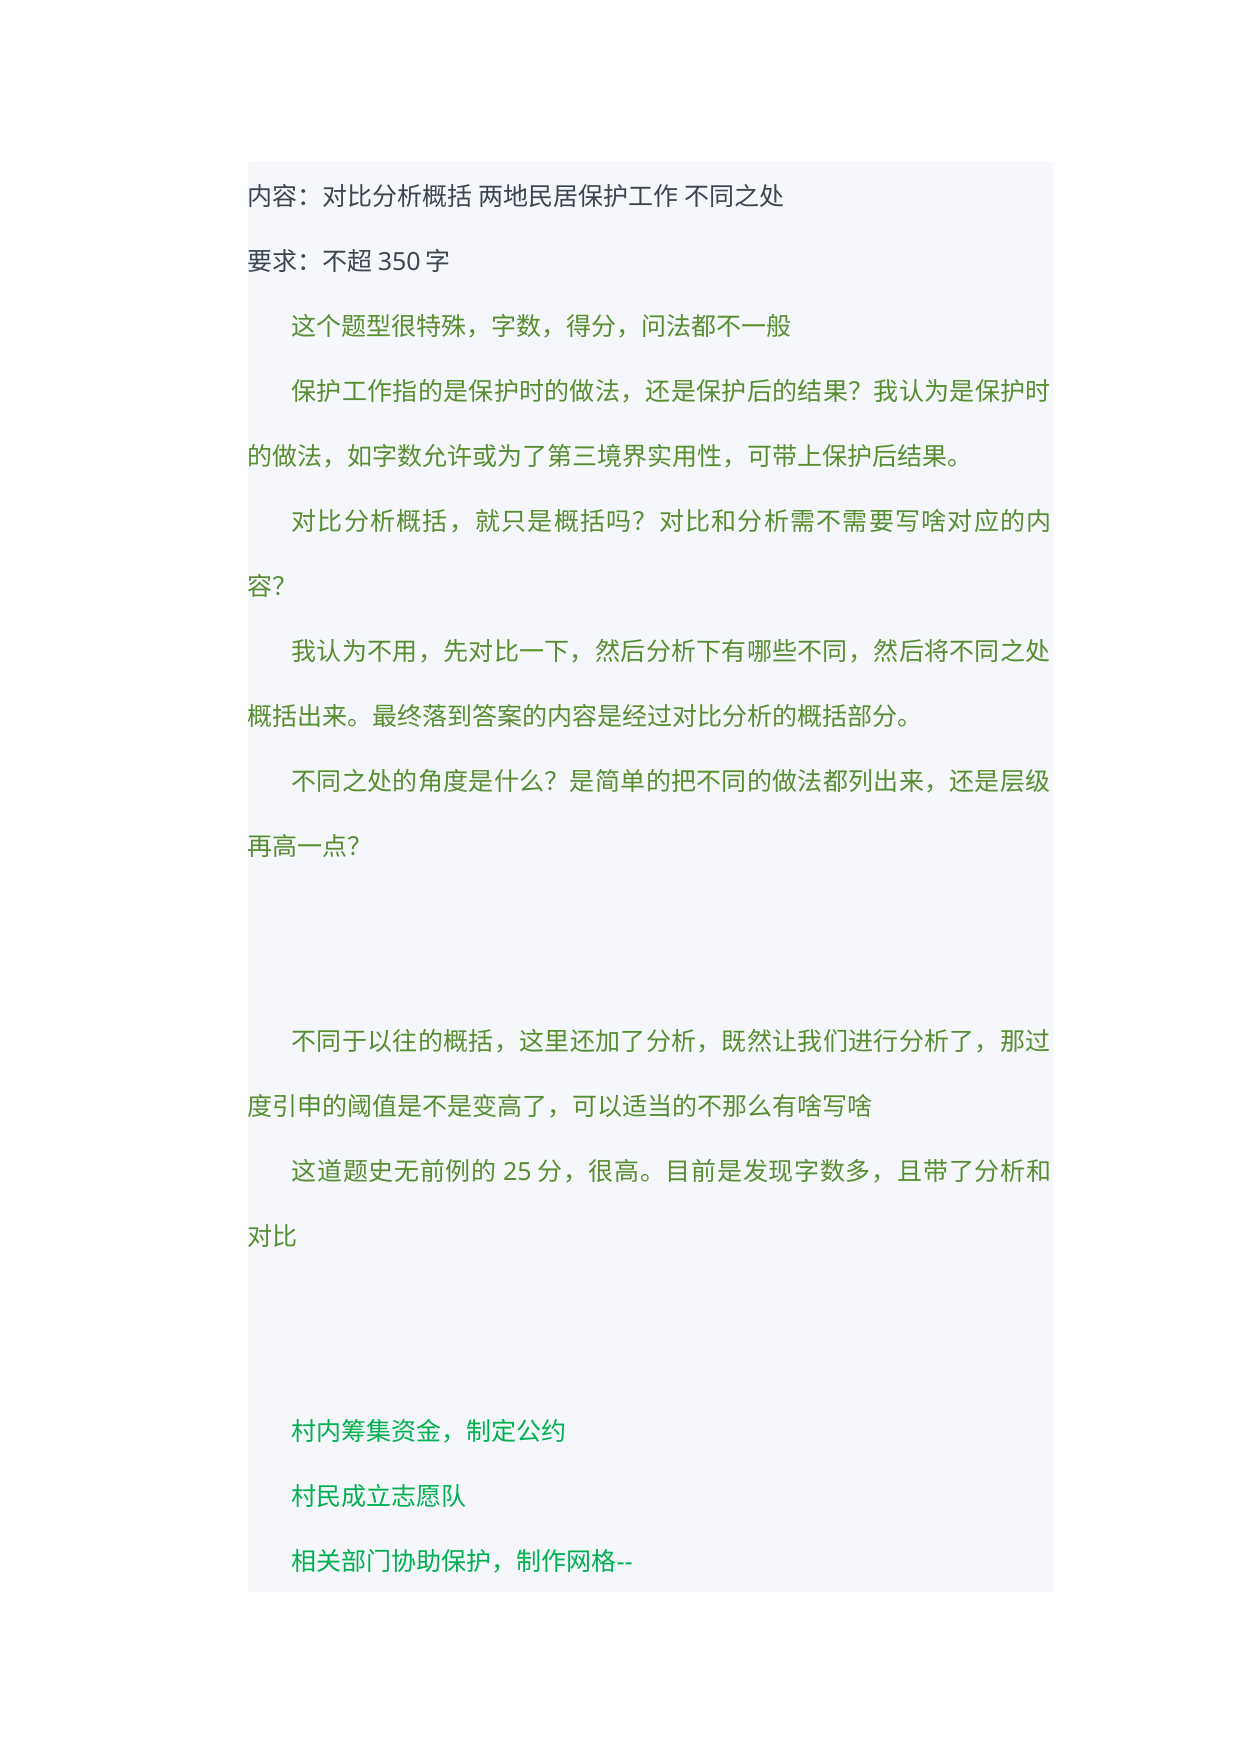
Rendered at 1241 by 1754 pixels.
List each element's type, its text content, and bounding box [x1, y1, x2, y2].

list 要求：不超350字 [248, 227, 1053, 292]
list 保护工作指的是保护时的做法，还是保护后的结果？我认为是保护时的做法，如字数允许或为了第三境界实用性，可带上保护后结果。 [248, 357, 1053, 487]
list 不同于以往的概括，这里还加了分析，既然让我们进行分析了，那过度引申的阈值是不是变高了，可以适当的不那么有啥写啥 [248, 1007, 1053, 1137]
list 对比分析概括，就只是概括吗？对比和分析需不需要写啥对应的内容？ [248, 487, 1053, 617]
list 这道题史无前例的25分，很高。目前是发现字数多，且带了分析和对比 [248, 1137, 1053, 1267]
list 内容：对比分析概括 两地民居保护工作 不同之处 [248, 162, 1053, 227]
list 村民成立志愿队 [248, 1462, 1053, 1527]
list 这个题型很特殊，字数，得分，问法都不一般 [248, 292, 1053, 357]
list 村内筹集资金，制定公约 [248, 1397, 1053, 1462]
list 我认为不用，先对比一下，然后分析下有哪些不同，然后将不同之处概括出来。最终落到答案的内容是经过对比分析的概括部分。 [248, 617, 1053, 747]
list 不同之处的角度是什么？是简单的把不同的做法都列出来，还是层级再高一点？ [248, 747, 1053, 877]
list 相关部门协助保护，制作网格-- [248, 1527, 1053, 1592]
